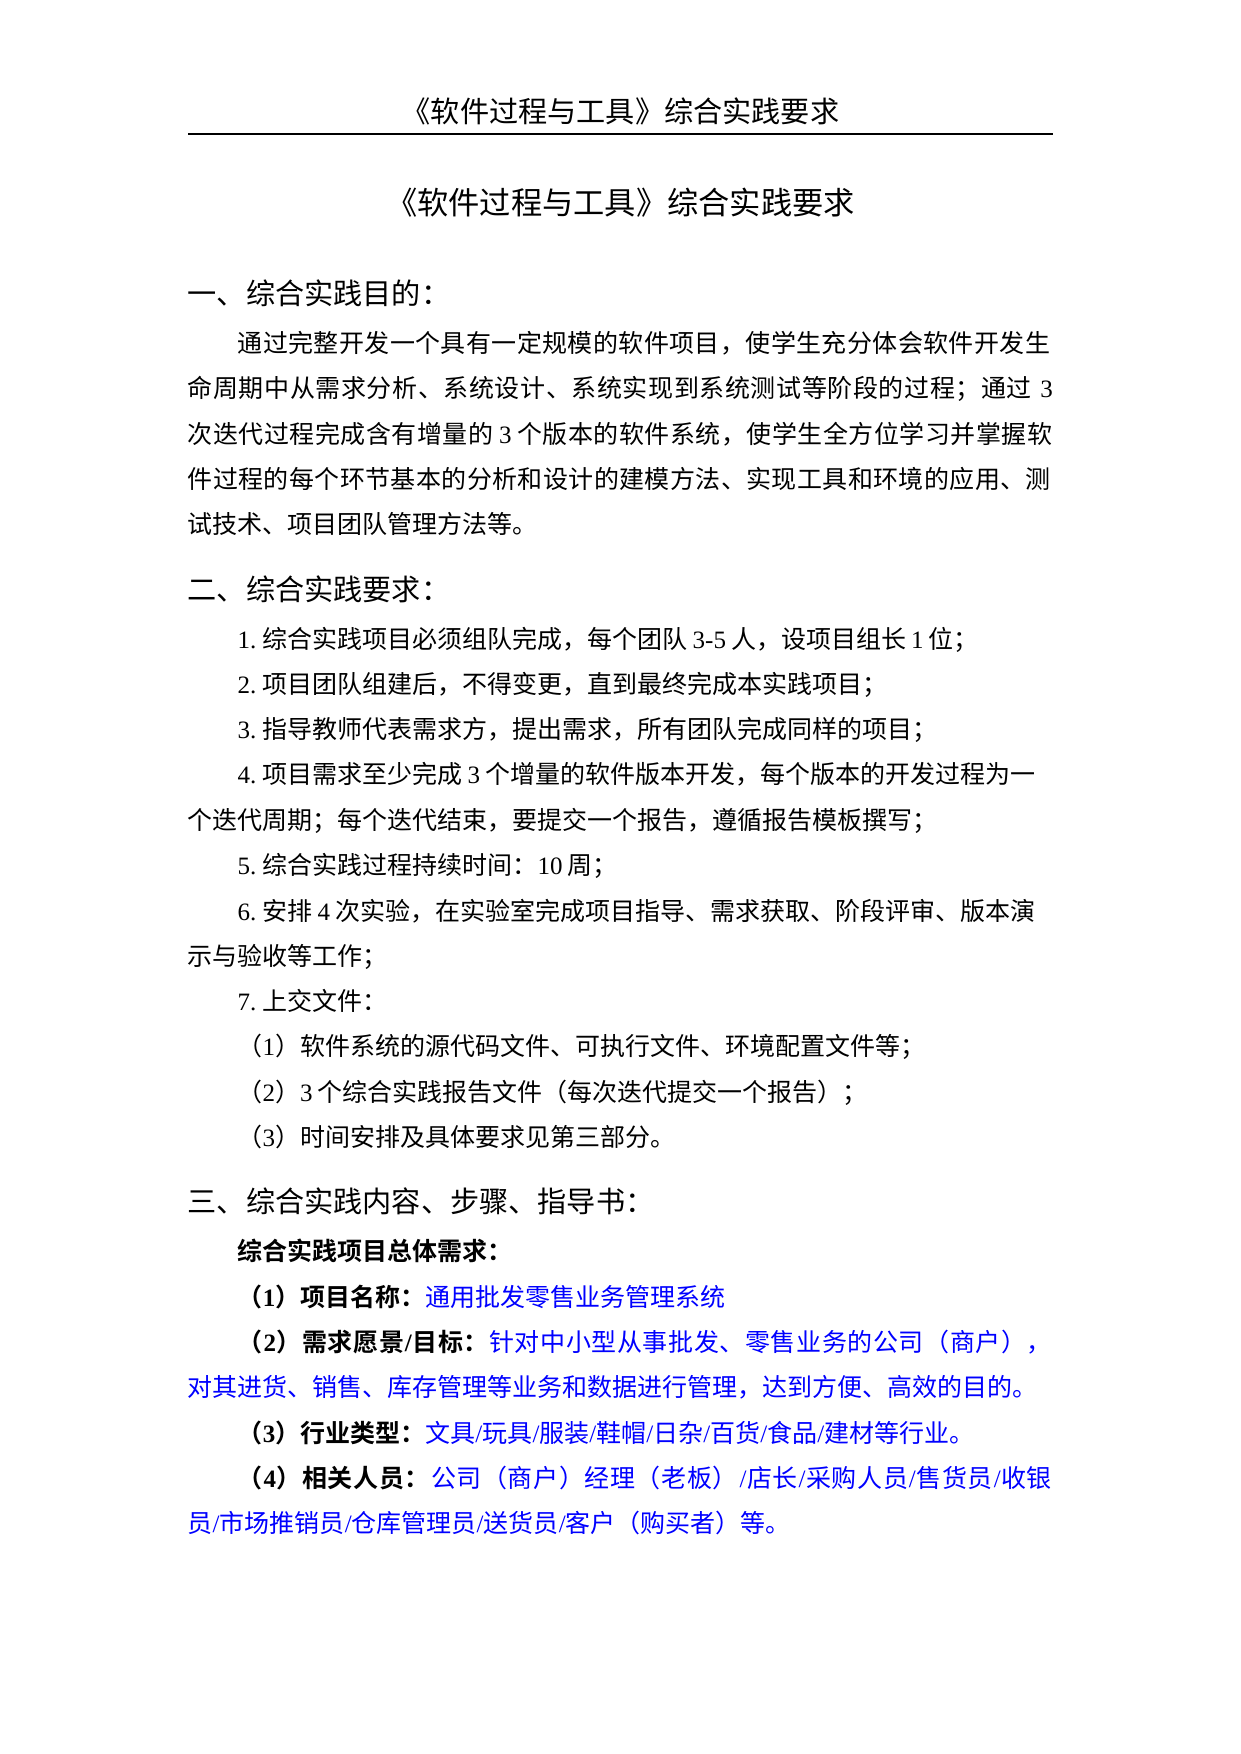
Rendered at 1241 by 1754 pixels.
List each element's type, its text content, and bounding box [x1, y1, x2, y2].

text 3. 指导教师代表需求方，提出需求，所有团队完成同样的项目； [187, 710, 1053, 746]
text 6. 安排4次实验，在实验室完成项目指导、需求获取、阶段评审、版本演示与验收等工作； [187, 891, 1053, 972]
text （1）项目名称：通用批发零售业务管理系统 [187, 1277, 1053, 1313]
text （4）相关人员：公司（商户）经理（老板）/店长/采购人员/售货员/收银员/市场推销员/仓库管理员/送货员/客户（购买者）等。 [187, 1458, 1053, 1540]
text 三、综合实践内容、步骤、指导书： [187, 1179, 1053, 1221]
text 《软件过程与工具》综合实践要求 [187, 178, 1053, 223]
text （2）需求愿景/目标：针对中小型从事批发、零售业务的公司（商户），对其进货、销售、库存管理等业务和数据进行管理，达到方便、高效的目的。 [187, 1322, 1053, 1404]
text 综合实践项目总体需求： [187, 1232, 1053, 1268]
text 4. 项目需求至少完成3个增量的软件版本开发，每个版本的开发过程为一个迭代周期；每个迭代结束，要提交一个报告，遵循报告模板撰写； [187, 755, 1053, 837]
text 7. 上交文件： [187, 982, 1053, 1018]
text 5. 综合实践过程持续时间：10周； [187, 846, 1053, 882]
text 通过完整开发一个具有一定规模的软件项目，使学生充分体会软件开发生命周期中从需求分析、系统设计、系统实现到系统测试等阶段的过程；通过3次迭代过程完成含有增量的3个版本的软件系统，使学生全方位学习并掌握软件过程的每个环节基本的分析和设计的建模方法、实现工具和环境的应用、测试技术、项目团队管理方法等。 [187, 323, 1053, 541]
text （1）软件系统的源代码文件、可执行文件、环境配置文件等； [187, 1027, 1053, 1063]
text （3）时间安排及具体要求见第三部分。 [187, 1117, 1053, 1154]
text 2. 项目团队组建后，不得变更，直到最终完成本实践项目； [187, 664, 1053, 701]
text 1. 综合实践项目必须组队完成，每个团队3-5人，设项目组长1位； [187, 619, 1053, 655]
text 二、综合实践要求： [187, 566, 1053, 608]
text 一、综合实践目的： [187, 271, 1053, 313]
text （3）行业类型：文具/玩具/服装/鞋帽/日杂/百货/食品/建材等行业。 [187, 1413, 1053, 1449]
text （2）3个综合实践报告文件（每次迭代提交一个报告）； [187, 1072, 1053, 1108]
